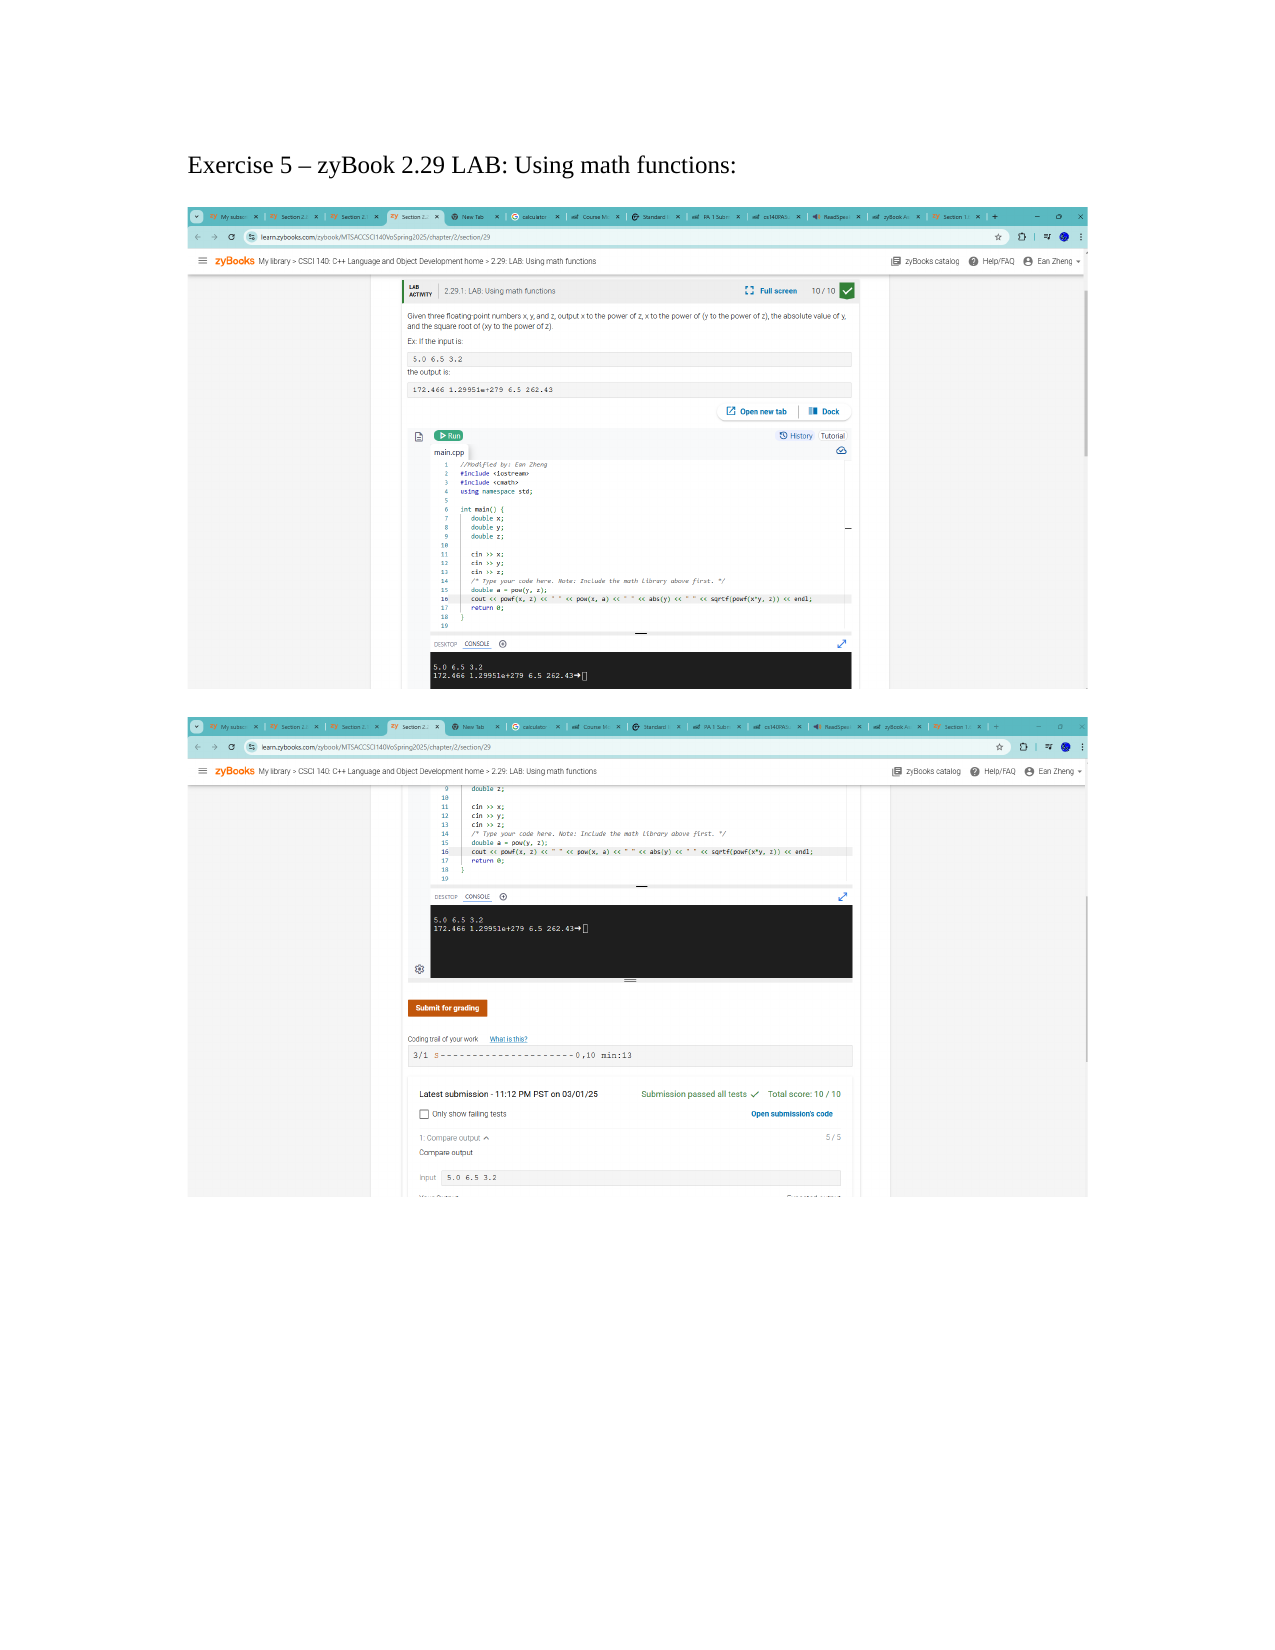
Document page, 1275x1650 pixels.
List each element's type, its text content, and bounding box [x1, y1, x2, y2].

text Exercise 5 – zyBook 2.29 LAB: Using math functions: [187, 150, 1087, 179]
picture [187, 207, 1088, 689]
picture [187, 717, 1088, 1197]
